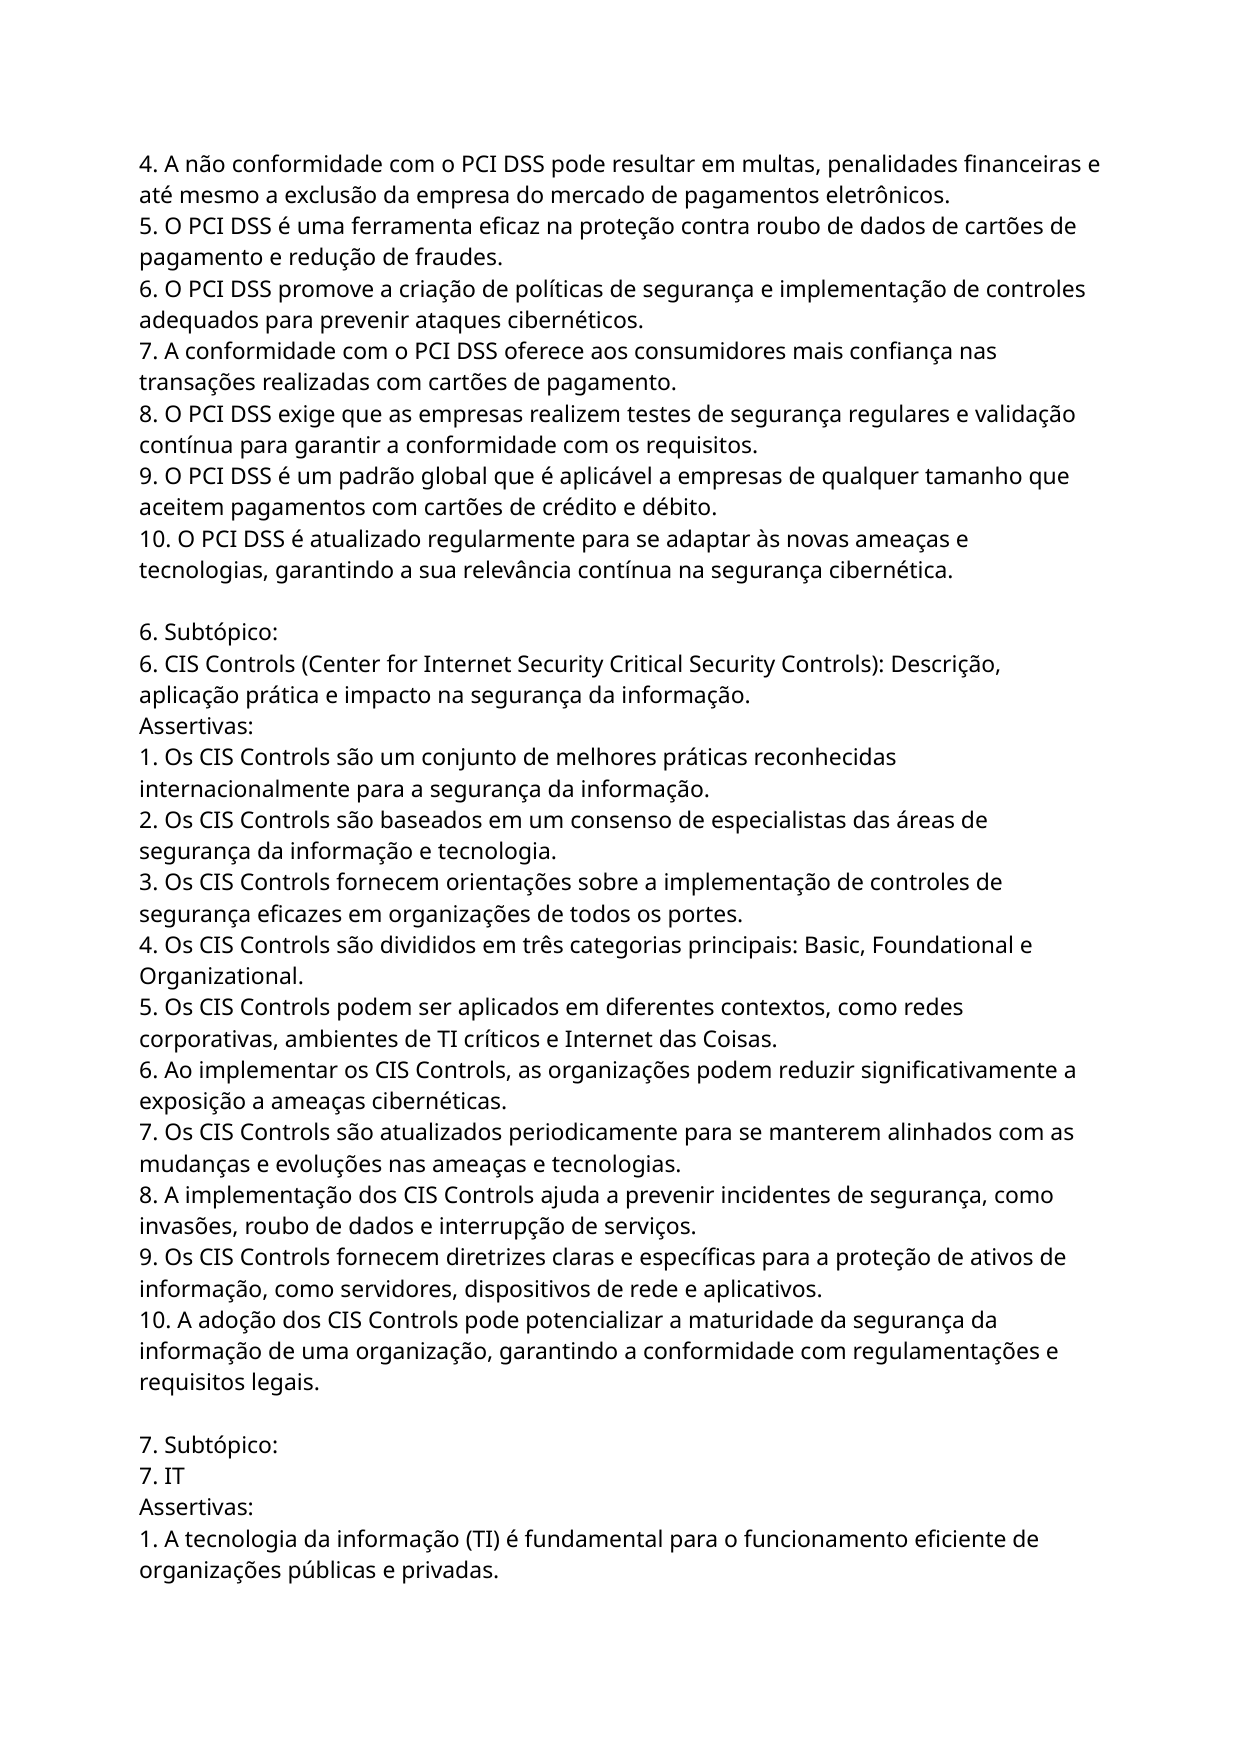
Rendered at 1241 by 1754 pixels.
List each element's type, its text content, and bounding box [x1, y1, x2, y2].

text 4. A não conformidade com o PCI DSS pode resultar em multas, penalidades financeiras e até mesmo a exclusão da empresa do mercado de pagamentos eletrônicos. [139, 148, 1101, 210]
text 8. O PCI DSS exige que as empresas realizem testes de segurança regulares e validação contínua para garantir a conformidade com os requisitos. [139, 398, 1101, 460]
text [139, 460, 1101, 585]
text 5. O PCI DSS é uma ferramenta eficaz na proteção contra roubo de dados de cartões de pagamento e redução de fraudes. [139, 210, 1101, 273]
text 6. O PCI DSS promove a criação de políticas de segurança e implementação de controles adequados para prevenir ataques cibernéticos. [139, 273, 1101, 335]
text 7. A conformidade com o PCI DSS oferece aos consumidores mais confiança nas transações realizadas com cartões de pagamento. [139, 335, 1101, 398]
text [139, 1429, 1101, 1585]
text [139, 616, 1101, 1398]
